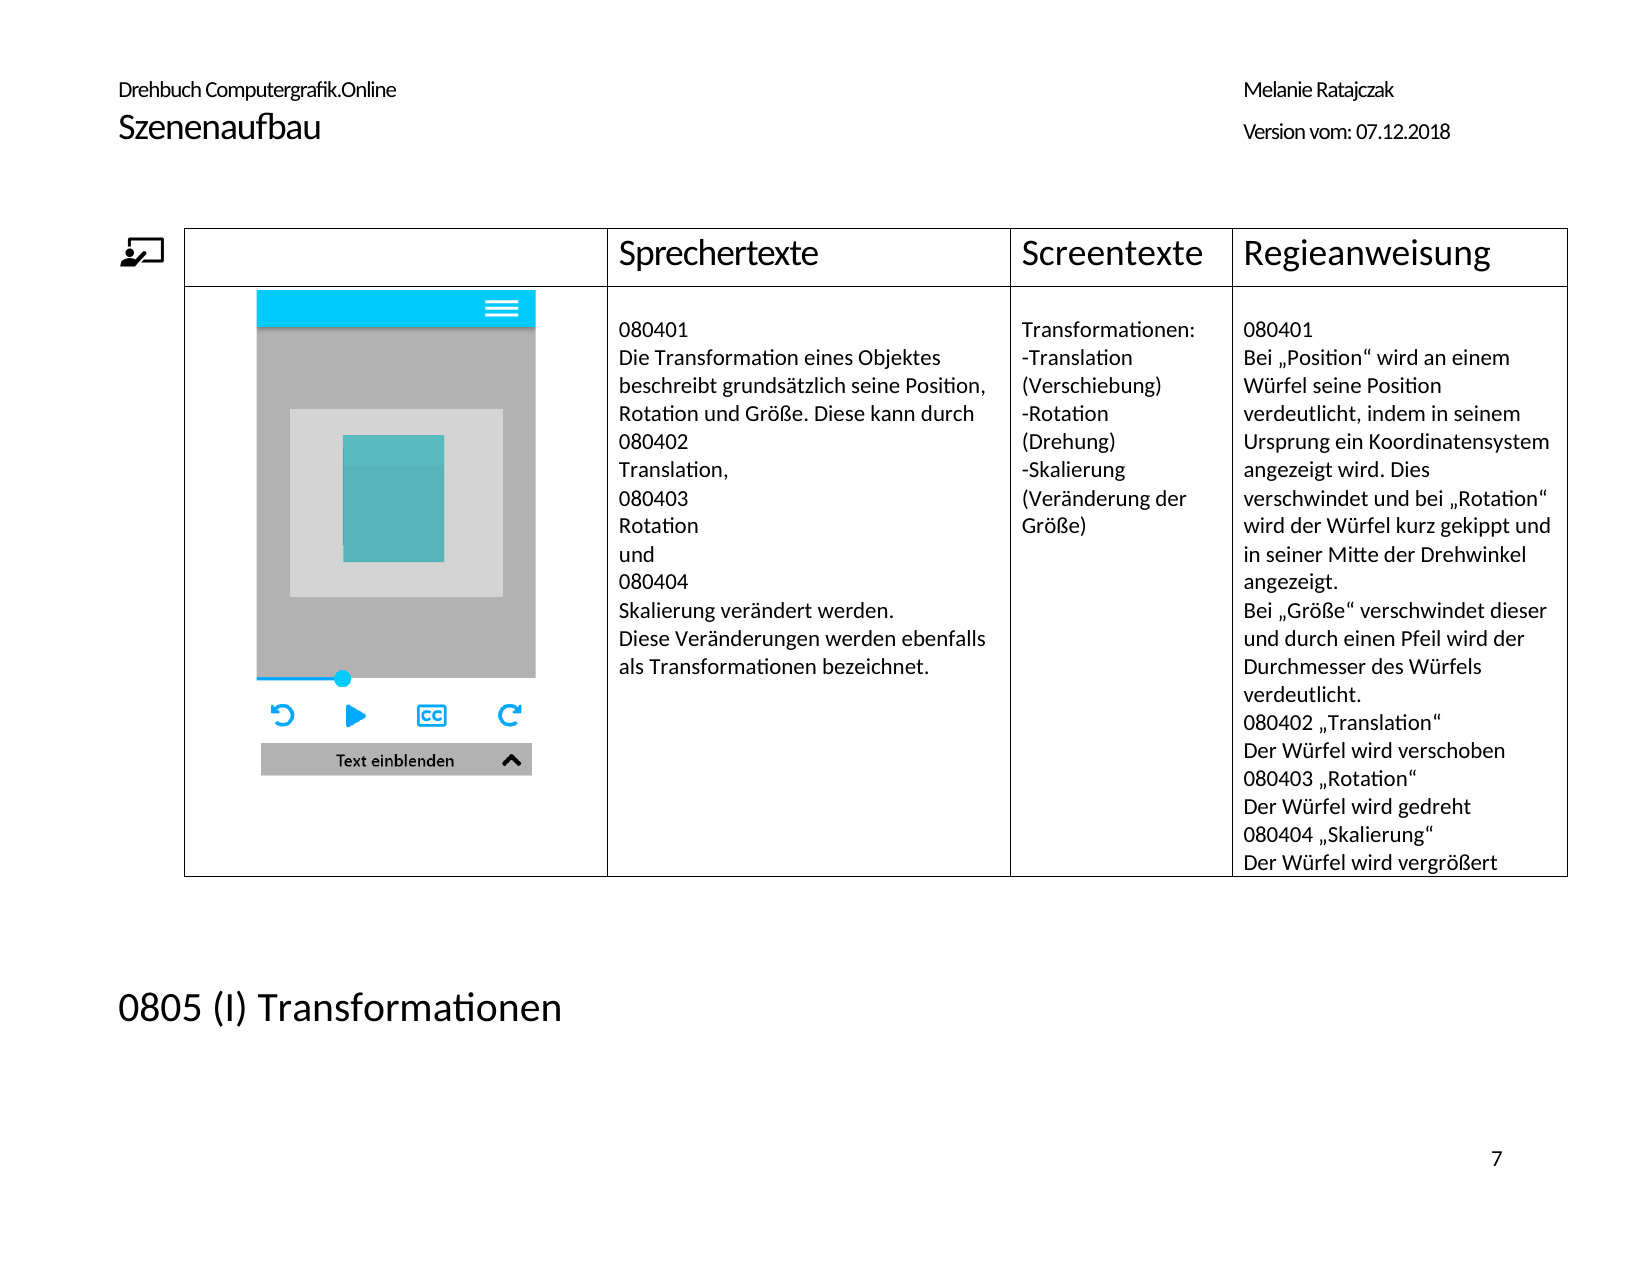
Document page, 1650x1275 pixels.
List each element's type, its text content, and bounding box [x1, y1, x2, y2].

picture [118, 228, 166, 276]
table_header Screentexte [1011, 229, 1232, 286]
table_header [185, 229, 607, 286]
subtitle 0805 (I) Transformationen [118, 981, 1502, 1032]
table_header Regieanweisung [1233, 229, 1567, 286]
table_header Sprechertexte [608, 229, 1010, 286]
picture [256, 328, 536, 787]
table_cell 080401 Bei „Position“ wird an einem Würfel seine Position verdeutlicht, indem in seinem Ursprung ein Koordinatensystem angezeigt wird. Dies verschwindet und bei „Rotation“ wird der Würfel kurz gekippt und in seiner Mitte der Drehwinkel angezeigt. Bei „Größe“ verschwindet dieser und durch einen Pfeil wird der Durchmesser des Würfels verdeutlicht. 080402 „Translation“ Der Würfel wird verschoben 080403 „Rotation“ Der Würfel wird gedreht 080404 „Skalierung“ Der Würfel wird vergrößert [1233, 287, 1567, 876]
table_cell 080401 Die Transformation eines Objektes beschreibt grundsätzlich seine Position, Rotation und Größe. Diese kann durch 080402 Translation, 080403 Rotation und 080404 Skalierung verändert werden. Diese Veränderungen werden ebenfalls als Transformationen bezeichnet. [608, 287, 1010, 876]
table_cell Transformationen: -Translation (Verschiebung) -Rotation (Drehung) -Skalierung (Veränderung der Größe) [1011, 287, 1232, 876]
table_cell [185, 287, 607, 876]
